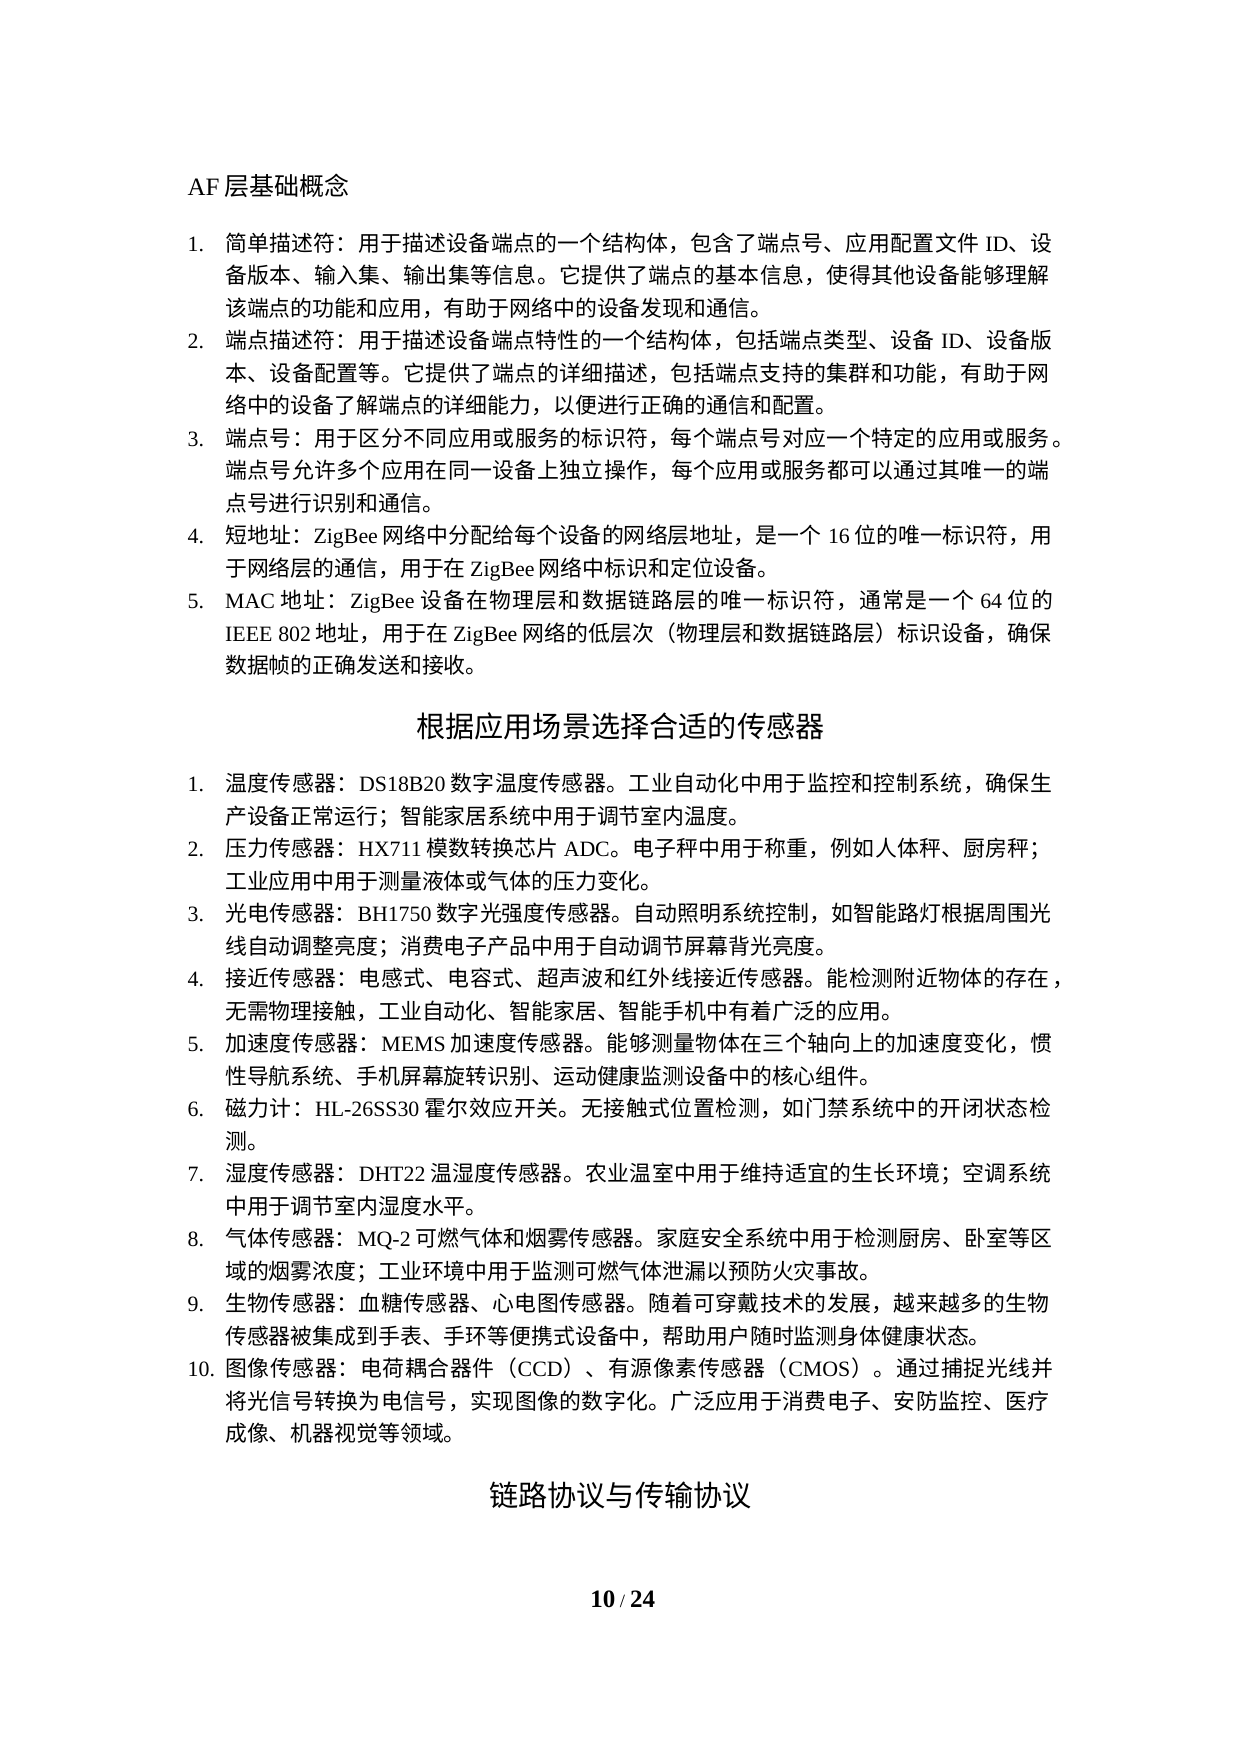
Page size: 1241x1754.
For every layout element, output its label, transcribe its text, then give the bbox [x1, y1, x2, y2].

list MAC地址：ZigBee设备在物理层和数据链路层的唯一标识符，通常是一个64位的IEEE 802地址，用于在ZigBee网络的低层次（物理层和数据链路层）标识设备，确保数据帧的正确发送和接收。 [187, 583, 1053, 680]
list 图像传感器：电荷耦合器件（CCD）、有源像素传感器（CMOS）。通过捕捉光线并将光信号转换为电信号，实现图像的数字化。广泛应用于消费电子、安防监控、医疗成像、机器视觉等领域。 [187, 1351, 1053, 1448]
list 接近传感器：电感式、电容式、超声波和红外线接近传感器。能检测附近物体的存在，无需物理接触，工业自动化、智能家居、智能手机中有着广泛的应用。 [187, 961, 1053, 1026]
list 光电传感器：BH1750数字光强度传感器。自动照明系统控制，如智能路灯根据周围光线自动调整亮度；消费电子产品中用于自动调节屏幕背光亮度。 [187, 896, 1053, 961]
list 生物传感器：血糖传感器、心电图传感器。随着可穿戴技术的发展，越来越多的生物传感器被集成到手表、手环等便携式设备中，帮助用户随时监测身体健康状态。 [187, 1286, 1053, 1351]
list 加速度传感器：MEMS加速度传感器。能够测量物体在三个轴向上的加速度变化，惯性导航系统、手机屏幕旋转识别、运动健康监测设备中的核心组件。 [187, 1026, 1053, 1091]
list 压力传感器：HX711模数转换芯片ADC。电子秤中用于称重，例如人体秤、厨房秤；工业应用中用于测量液体或气体的压力变化。 [187, 831, 1053, 896]
list 短地址：ZigBee网络中分配给每个设备的网络层地址，是一个16位的唯一标识符，用于网络层的通信，用于在ZigBee网络中标识和定位设备。 [187, 518, 1053, 583]
list 气体传感器：MQ-2可燃气体和烟雾传感器。家庭安全系统中用于检测厨房、卧室等区域的烟雾浓度；工业环境中用于监测可燃气体泄漏以预防火灾事故。 [187, 1221, 1053, 1286]
list 磁力计：HL-26SS30霍尔效应开关。无接触式位置检测，如门禁系统中的开闭状态检测。 [187, 1091, 1053, 1156]
list 端点号：用于区分不同应用或服务的标识符，每个端点号对应一个特定的应用或服务。端点号允许多个应用在同一设备上独立操作，每个应用或服务都可以通过其唯一的端点号进行识别和通信。 [187, 420, 1053, 518]
subtitle AF层基础概念 [187, 152, 1053, 217]
subtitle 根据应用场景选择合适的传感器 [187, 693, 1053, 758]
list 温度传感器：DS18B20数字温度传感器。工业自动化中用于监控和控制系统，确保生产设备正常运行；智能家居系统中用于调节室内温度。 [187, 766, 1053, 831]
list 简单描述符：用于描述设备端点的一个结构体，包含了端点号、应用配置文件ID、设备版本、输入集、输出集等信息。它提供了端点的基本信息，使得其他设备能够理解该端点的功能和应用，有助于网络中的设备发现和通信。 [187, 225, 1053, 323]
subtitle 链路协议与传输协议 [187, 1461, 1053, 1526]
list 湿度传感器：DHT22温湿度传感器。农业温室中用于维持适宜的生长环境；空调系统中用于调节室内湿度水平。 [187, 1156, 1053, 1221]
list 端点描述符：用于描述设备端点特性的一个结构体，包括端点类型、设备ID、设备版本、设备配置等。它提供了端点的详细描述，包括端点支持的集群和功能，有助于网络中的设备了解端点的详细能力，以便进行正确的通信和配置。 [187, 323, 1053, 420]
